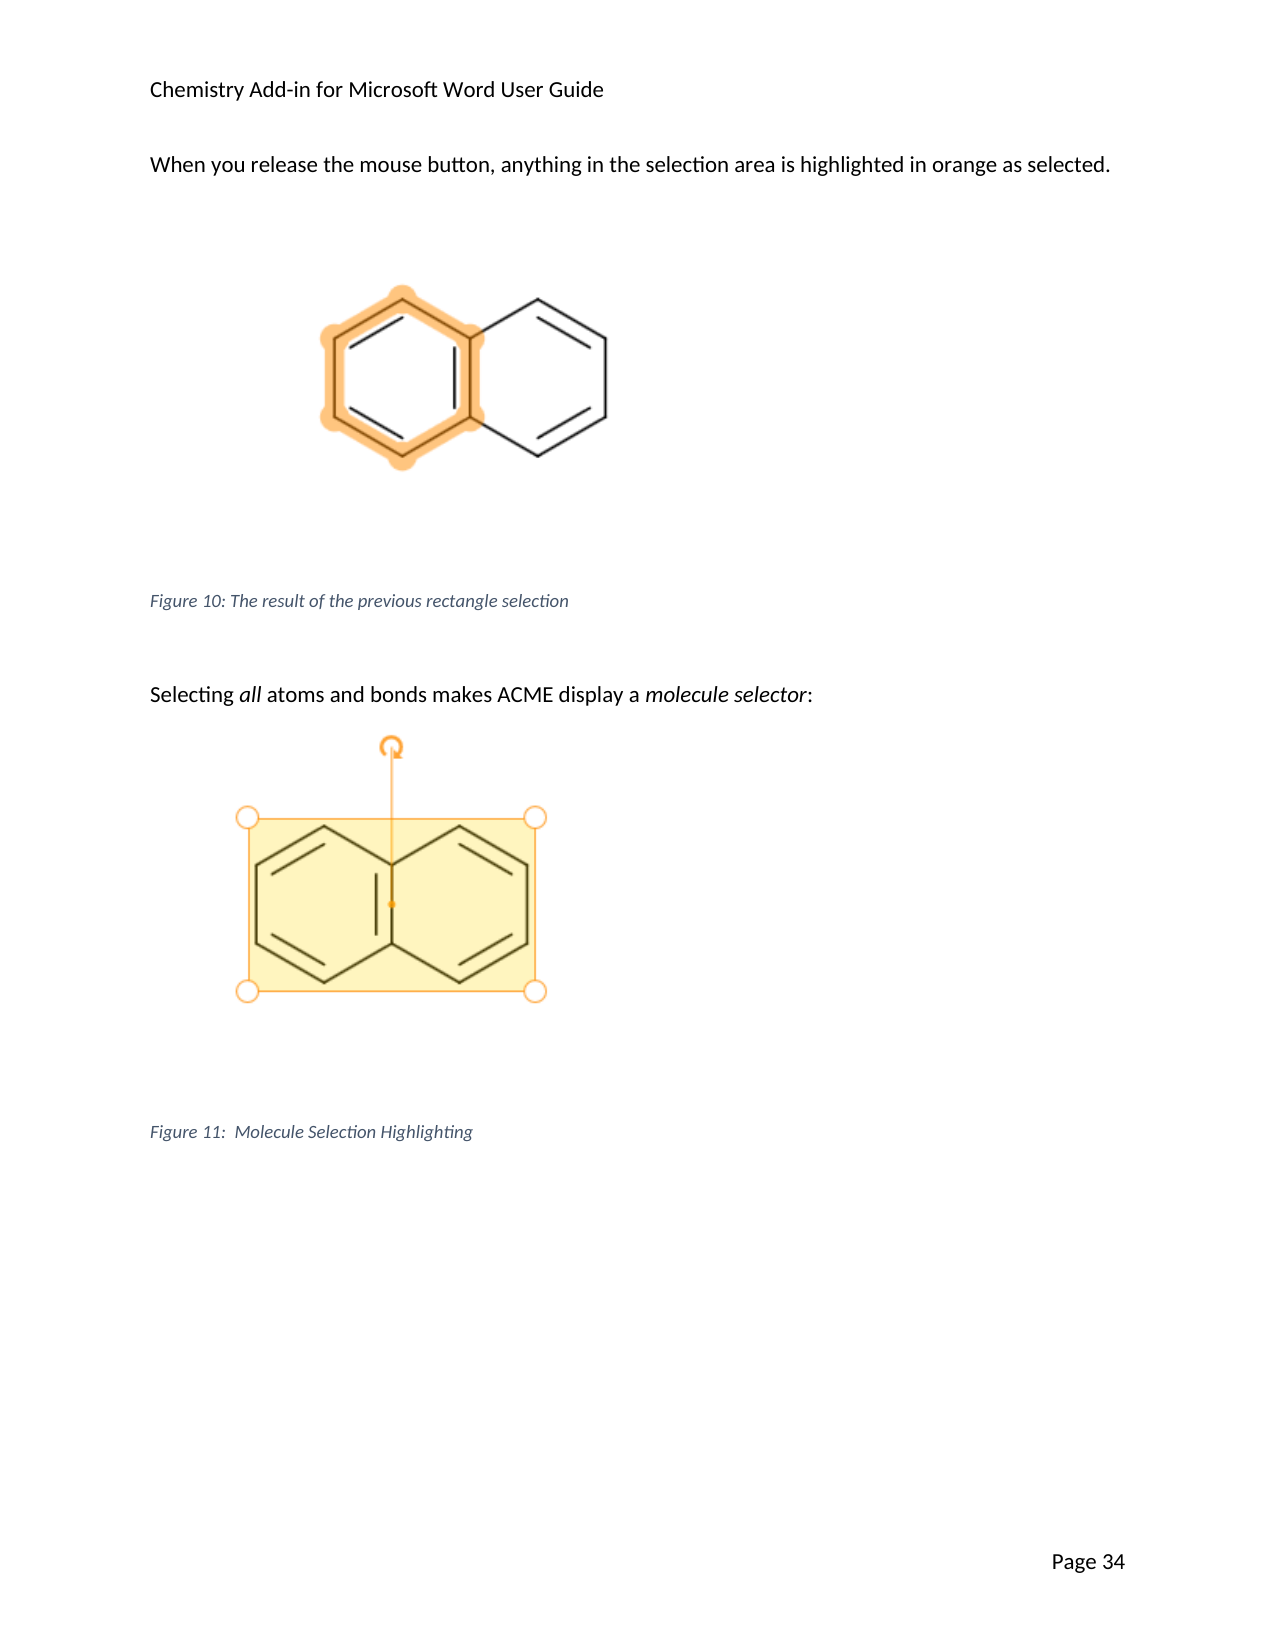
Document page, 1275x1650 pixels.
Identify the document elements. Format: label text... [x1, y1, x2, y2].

text Figure 11: Molecule Selection Highlighting [150, 1121, 1125, 1143]
text When you release the mouse button, anything in the selection area is highlighted in orange as selected. [150, 150, 1125, 178]
text Selecting all atoms and bonds makes ACME display a molecule selector: [150, 680, 1125, 708]
text Figure 10: The result of the previous rectangle selection [150, 589, 1125, 612]
picture [150, 196, 749, 571]
picture [150, 726, 680, 1102]
